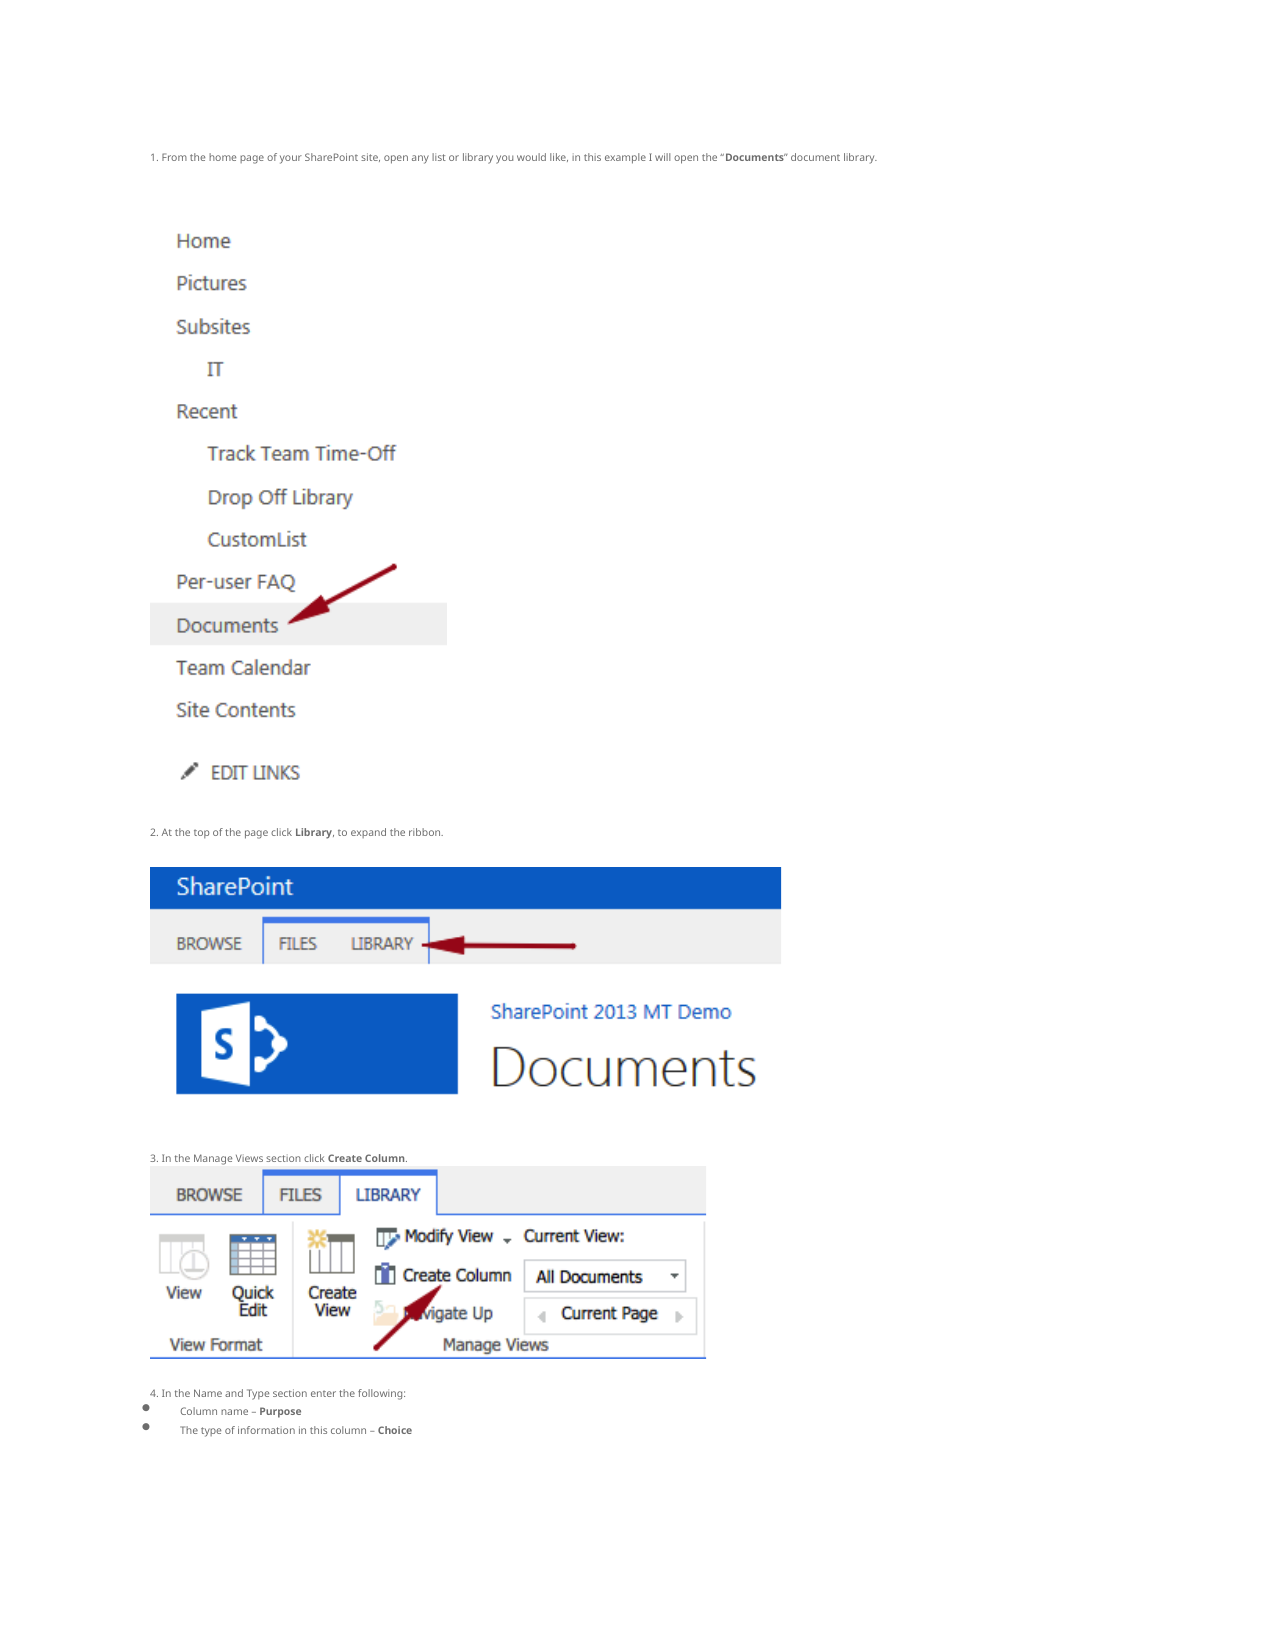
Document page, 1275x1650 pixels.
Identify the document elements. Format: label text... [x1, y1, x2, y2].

list Column name – Purpose [142, 1401, 1125, 1420]
picture [150, 867, 782, 1121]
picture [150, 206, 447, 808]
text 4. In the Name and Type section enter the following: [150, 1387, 1125, 1401]
text 2. At the top of the page click Library, to expand the ribbon. [150, 811, 1125, 867]
text 1. From the home page of your SharePoint site, open any list or library you would like, in this example I will open the “Documents” document library. [150, 150, 1125, 206]
picture [150, 1166, 707, 1359]
list The type of information in this column – Choice [142, 1420, 1125, 1439]
